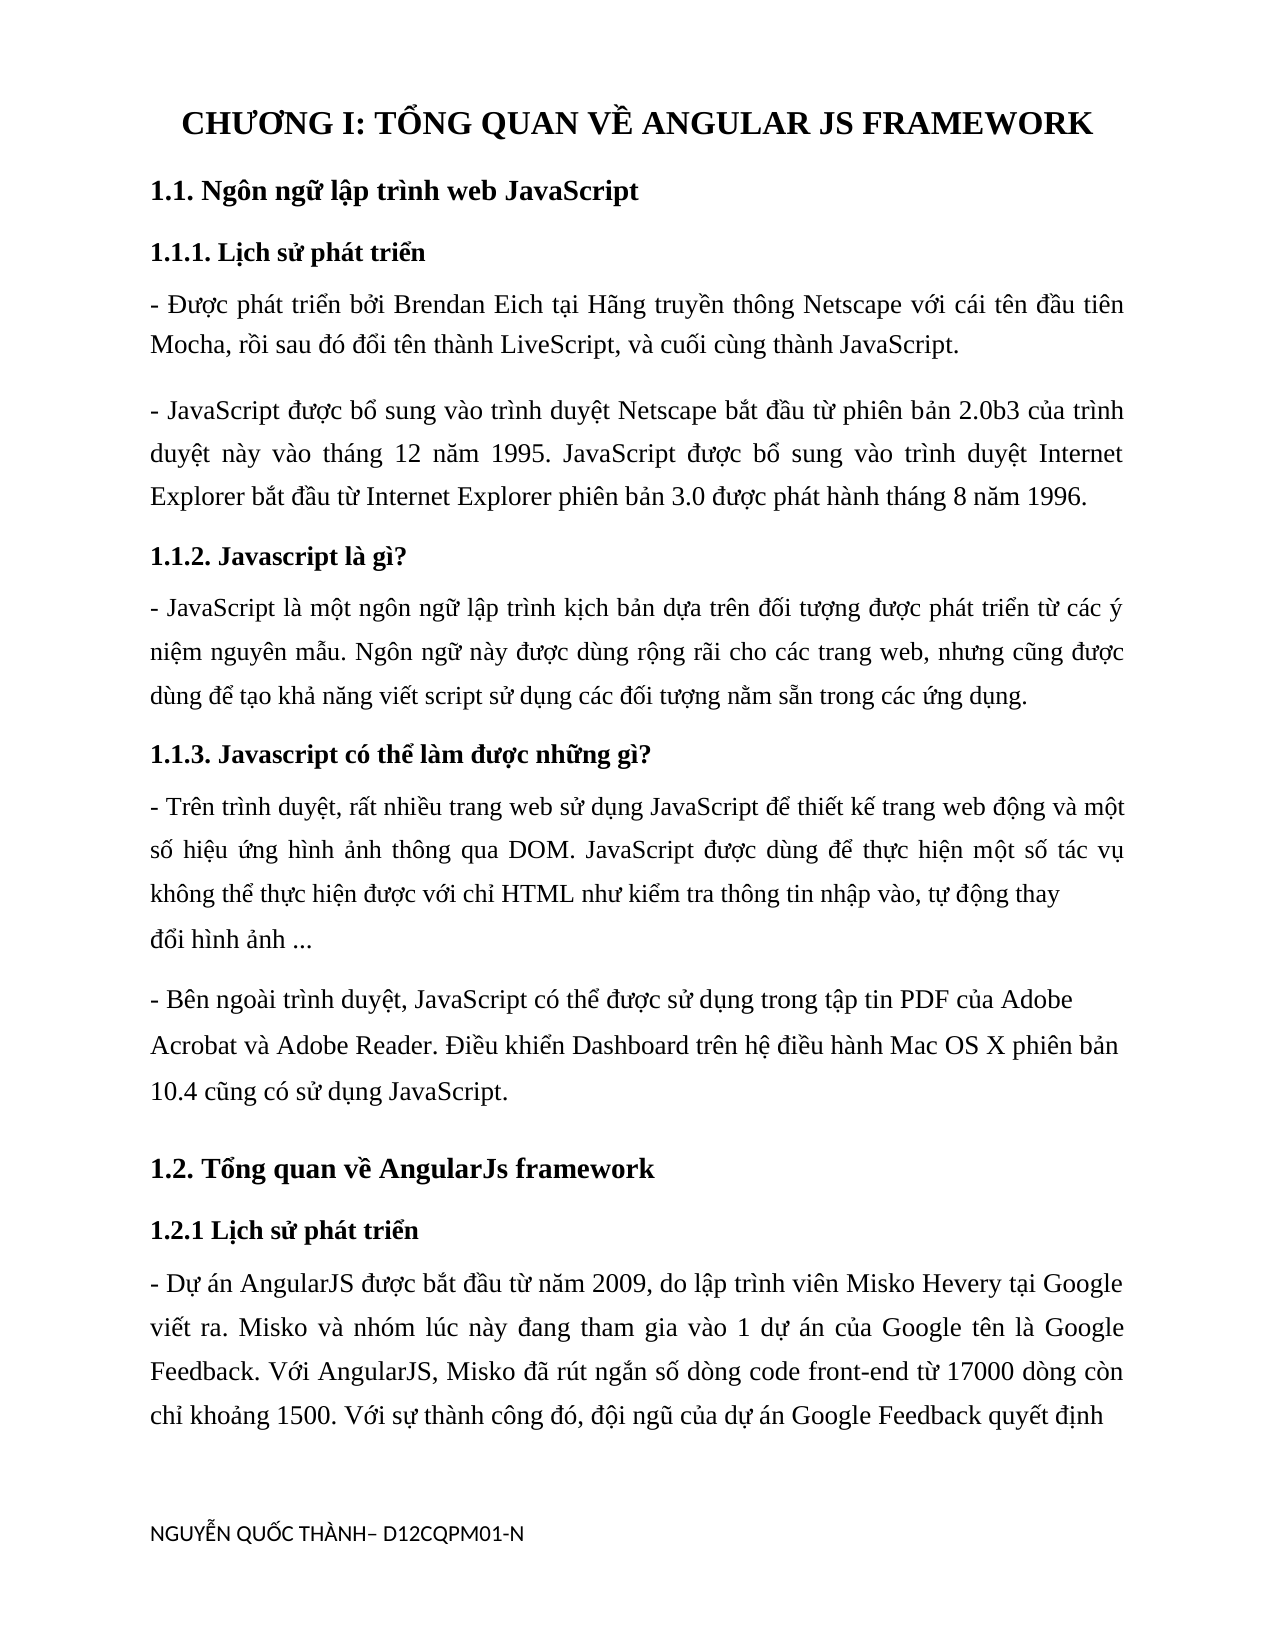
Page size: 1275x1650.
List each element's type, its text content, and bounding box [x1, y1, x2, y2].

text 1.2.1 Lịch sử phát triển [150, 1215, 1125, 1246]
text CHƯƠNG I: TỔNG QUAN VỀ ANGULAR JS FRAMEWORK [181, 103, 1125, 141]
text đổi hình ảnh ... [150, 924, 1125, 955]
text 10.4 cũng có sử dụng JavaScript. [150, 1076, 1125, 1107]
list JavaScript được bổ sung vào trình duyệt Netscape bắt đầu từ phiên bản 2.0b3 của trình duyệt này vào tháng 12 năm 1995. JavaScript được bổ sung vào trình duyệt Internet Explorer bắt đầu từ Internet Explorer phiên bản 3.0 được phát hành tháng 8 năm 1996. [150, 394, 1125, 511]
text 1.1. Ngôn ngữ lập trình web JavaScript [150, 173, 1125, 207]
text 1.2. Tổng quan về AngularJs framework [150, 1152, 1125, 1186]
text - Trên trình duyệt, rất nhiều trang web sử dụng JavaScript để thiết kế trang web động và một số hiệu ứng hình ảnh thông qua DOM. JavaScript được dùng để thực hiện một số tác vụ không thể thực hiện được với chỉ HTML như kiểm tra thông tin nhập vào, tự động thay [150, 791, 1125, 908]
text - Dự án AngularJS được bắt đầu từ năm 2009, do lập trình viên Misko Hevery tại Google viết ra. Misko và nhóm lúc này đang tham gia vào 1 dự án của Google tên là Google Feedback. Với AngularJS, Misko đã rút ngắn số dòng code front-end từ 17000 dòng còn chỉ khoảng 1500. Với sự thành công đó, đội ngũ của dự án Google Feedback quyết định [150, 1267, 1125, 1431]
text - Bên ngoài trình duyệt, JavaScript có thể được sử dụng trong tập tin PDF của Adobe [150, 983, 1125, 1014]
text 1.1.2. Javascript là gì? [150, 540, 1125, 571]
list Được phát triển bởi Brendan Eich tại Hãng truyền thông Netscape với cái tên đầu tiên Mocha, rồi sau đó đổi tên thành LiveScript, và cuối cùng thành JavaScript. [150, 288, 1125, 359]
text 1.1.1. Lịch sử phát triển [150, 236, 1125, 267]
text Acrobat và Adobe Reader. Điều khiển Dashboard trên hệ điều hành Mac OS X phiên bản [150, 1030, 1125, 1061]
text 1.1.3. Javascript có thể làm được những gì? [150, 738, 1125, 770]
text - JavaScript là một ngôn ngữ lập trình kịch bản dựa trên đối tượng được phát triển từ các ý niệm nguyên mẫu. Ngôn ngữ này được dùng rộng rãi cho các trang web, nhưng cũng được dùng để tạo khả năng viết script sử dụng các đối tượng nằm sẵn trong các ứng dụng. [150, 592, 1125, 710]
